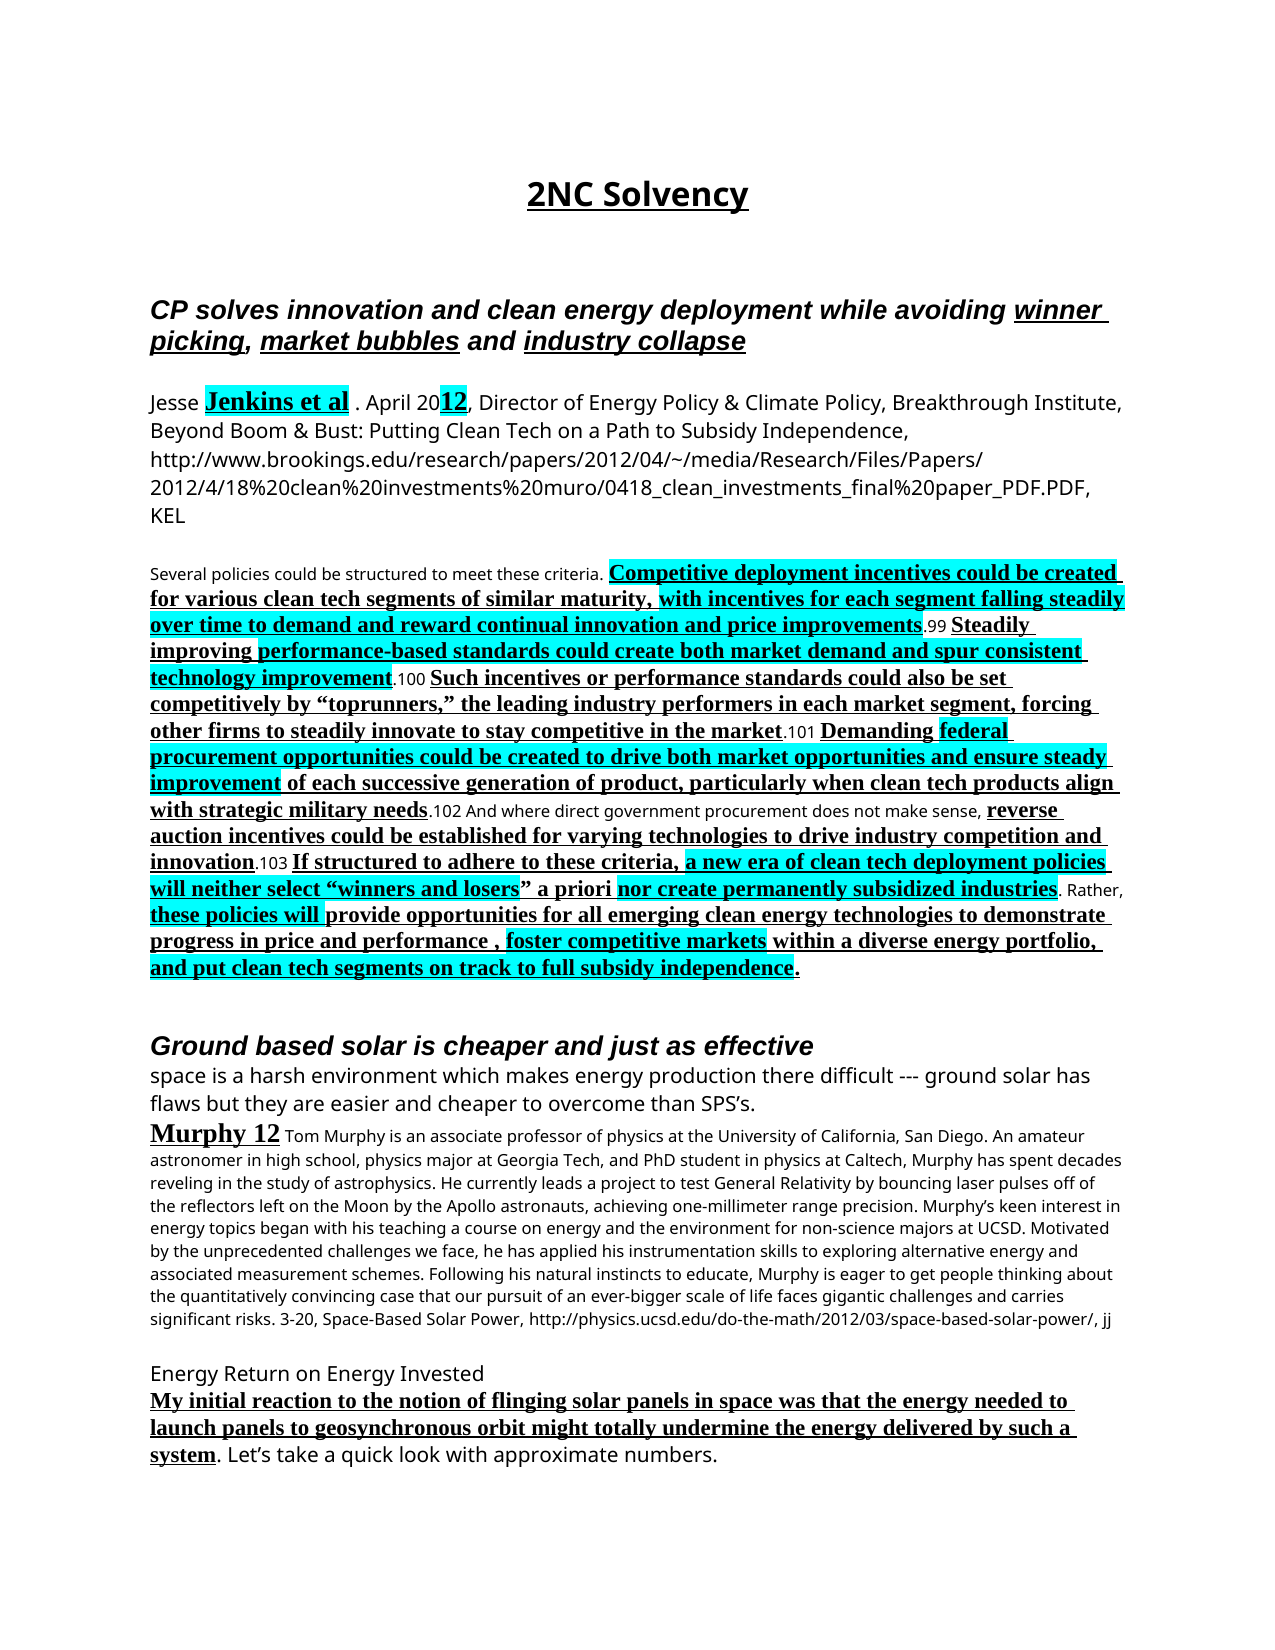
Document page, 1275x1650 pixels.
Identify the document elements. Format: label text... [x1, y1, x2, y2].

text Energy Return on Energy Invested [150, 1359, 1125, 1387]
text Murphy 12 Tom Murphy is an associate professor of physics at the University of California, San Diego. An amateur astronomer in high school, physics major at Georgia Tech, and PhD student in physics at Caltech, Murphy has spent decades reveling in the study of astrophysics. He currently leads a project to test General Relativity by bouncing laser pulses off of the reflectors left on the Moon by the Apollo astronauts, achieving one-millimeter range precision. Murphy’s keen interest in energy topics began with his teaching a course on energy and the environment for non-science majors at UCSD. Motivated by the unprecedented challenges we face, he has applied his instrumentation skills to exploring alternative energy and associated measurement schemes. Following his natural instincts to educate, Murphy is eager to get people thinking about the quantitatively convincing case that our pursuit of an ever-bigger scale of life faces gigantic challenges and carries significant risks. 3-20, Space-Based Solar Power, http://physics.ucsd.edu/do-the-math/2012/03/space-based-solar-power/, jj [150, 1118, 1125, 1330]
subtitle 2NC Solvency [150, 171, 1125, 216]
text Several policies could be structured to meet these criteria. Competitive deployment incentives could be created for various clean tech segments of similar maturity, with incentives for each segment falling steadily over time to demand and reward continual innovation and price improvements.99 Steadily improving performance-based standards could create both market demand and spur consistent technology improvement.100 Such incentives or performance standards could also be set competitively by “toprunners,” the leading industry performers in each market segment, forcing other firms to steadily innovate to stay competitive in the market.101 Demanding federal procurement opportunities could be created to drive both market opportunities and ensure steady improvement of each successive generation of product, particularly when clean tech products align with strategic military needs.102 And where direct government procurement does not make sense, reverse auction incentives could be established for varying technologies to drive industry competition and innovation.103 If structured to adhere to these criteria, a new era of clean tech deployment policies will neither select “winners and losers” a priori nor create permanently subsidized industries. Rather, these policies will provide opportunities for all emerging clean energy technologies to demonstrate progress in price and performance , foster competitive markets within a diverse energy portfolio, and put clean tech segments on track to full subsidy independence. [150, 611, 1125, 980]
text My initial reaction to the notion of flinging solar panels in space was that the energy needed to launch panels to geosynchronous orbit might totally undermine the energy delivered by such a system. Let’s take a quick look with approximate numbers. [150, 1387, 1125, 1468]
text Jesse Jenkins et al . April 2012, Director of Energy Policy & Climate Policy, Breakthrough Institute, Beyond Boom & Bust: Putting Clean Tech on a Path to Subsidy Independence, http://www.brookings.edu/research/papers/2012/04/~/media/Research/Files/Papers/2012/4/18%20clean%20investments%20muro/0418_clean_investments_final%20paper_PDF.PDF, KEL [150, 385, 1125, 530]
text CP solves innovation and clean energy deployment while avoiding winner picking, market bubbles and industry collapse [150, 294, 1125, 356]
text Ground based solar is cheaper and just as effective [150, 1029, 1125, 1061]
text space is a harsh environment which makes energy production there difficult --- ground solar has flaws but they are easier and cheaper to overcome than SPS’s. [150, 1061, 1125, 1118]
